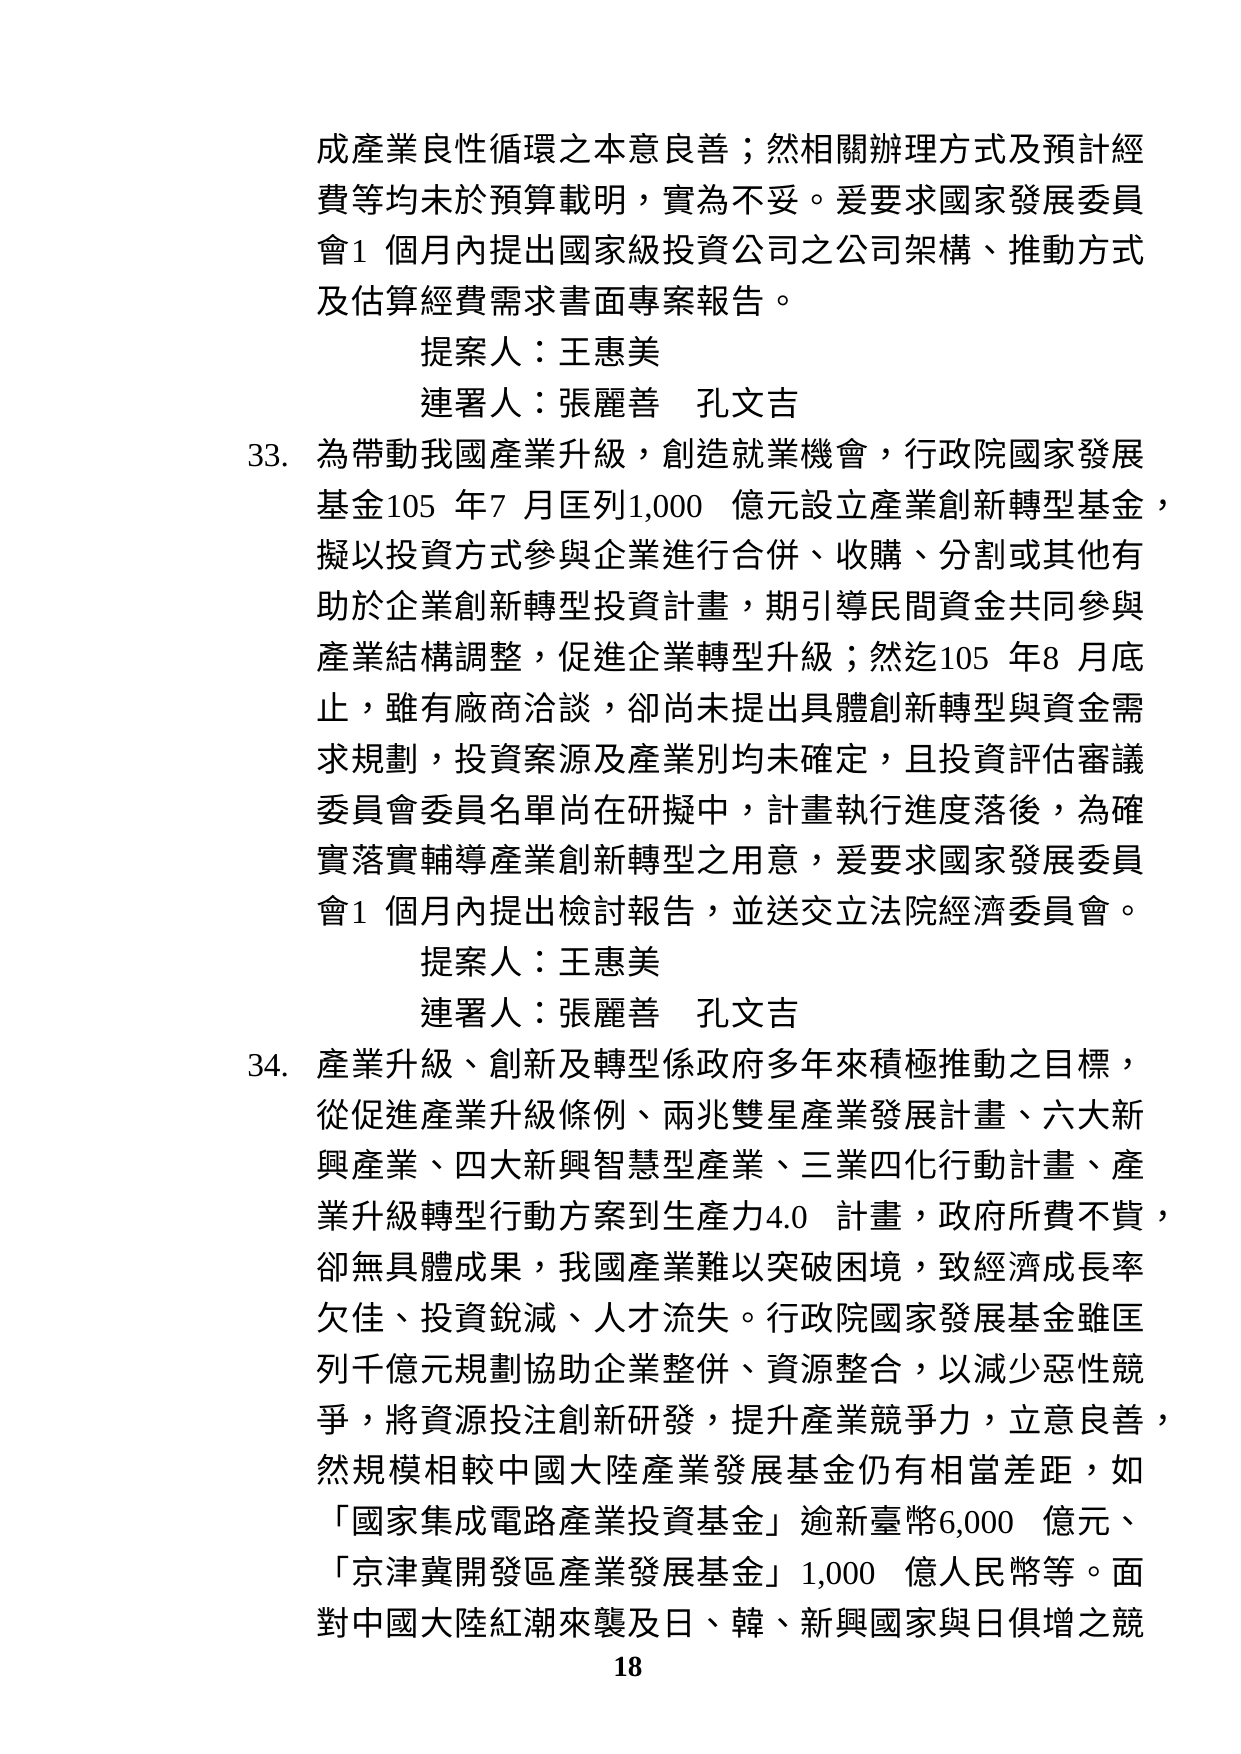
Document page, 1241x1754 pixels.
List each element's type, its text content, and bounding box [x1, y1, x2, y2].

text 連署人：張麗善 孔文吉 [386, 376, 1042, 426]
list 為帶動我國產業升級，創造就業機會，行政院國家發展基金105年7月匡列1,000億元設立產業創新轉型基金，擬以投資方式參與企業進行合併、收購、分割或其他有助於企業創新轉型投資計畫，期引導民間資金共同參與產業結構調整，促進企業轉型升級；然迄105年8月底止，雖有廠商洽談，卻尚未提出具體創新轉型與資金需求規劃，投資案源及產業別均未確定，且投資評估審議委員會委員名單尚在研擬中，計畫執行進度落後，為確實落實輔導產業創新轉型之用意，爰要求國家發展委員會1個月內提出檢討報告，並送交立法院經濟委員會。 [236, 426, 1146, 935]
text 提案人：王惠美 [386, 935, 1042, 986]
text 提案人：王惠美 [386, 325, 1042, 376]
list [236, 121, 1146, 325]
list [236, 1036, 1146, 1646]
text 連署人：張麗善 孔文吉 [386, 986, 1042, 1036]
